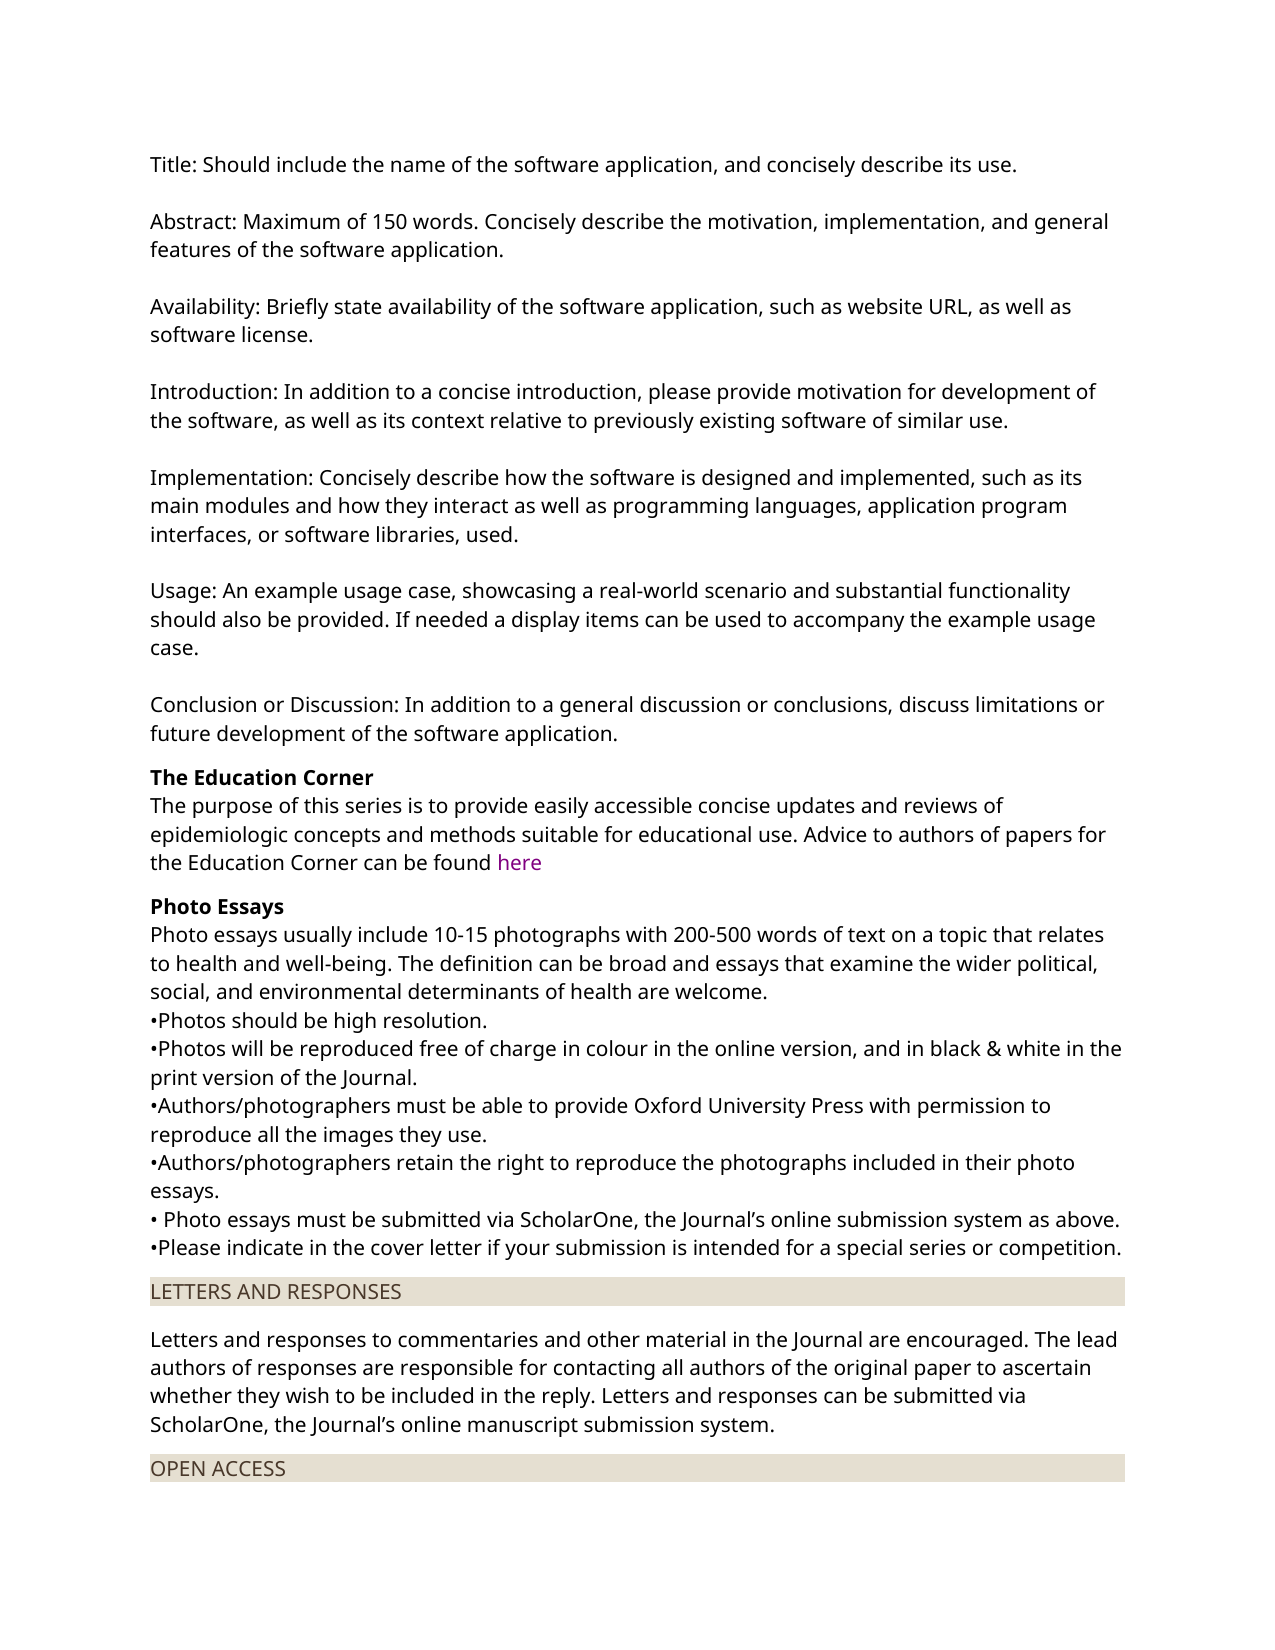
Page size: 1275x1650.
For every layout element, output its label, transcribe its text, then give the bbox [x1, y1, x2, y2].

text Letters and responses to commentaries and other material in the Journal are encouraged. The lead authors of responses are responsible for contacting all authors of the original paper to ascertain whether they wish to be included in the reply. Letters and responses can be submitted via ScholarOne, the Journal’s online manuscript submission system. [150, 1325, 1125, 1438]
text Photo Essays Photo essays usually include 10-15 photographs with 200-500 words of text on a topic that relates to health and well-being. The definition can be broad and essays that examine the wider political, social, and environmental determinants of health are welcome. •Photos should be high resolution. •Photos will be reproduced free of charge in colour in the online version, and in black & white in the print version of the Journal. •Authors/photographers must be able to provide Oxford University Press with permission to reproduce all the images they use. •Authors/photographers retain the right to reproduce the photographs included in their photo essays. • Photo essays must be submitted via ScholarOne, the Journal’s online submission system as above. •Please indicate in the cover letter if your submission is intended for a special series or competition. [150, 892, 1125, 1262]
text The Education Corner The purpose of this series is to provide easily accessible concise updates and reviews of epidemiologic concepts and methods suitable for educational use. Advice to authors of papers for the Education Corner can be found here [150, 763, 1125, 877]
text OPEN ACCESS [150, 1454, 1125, 1482]
text LETTERS AND RESPONSES [150, 1277, 1125, 1306]
text Title: Should include the name of the software application, and concisely describe its use. Abstract: Maximum of 150 words. Concisely describe the motivation, implementation, and general features of the software application. Availability: Briefly state availability of the software application, such as website URL, as well as software license. Introduction: In addition to a concise introduction, please provide motivation for development of the software, as well as its context relative to previously existing software of similar use. Implementation: Concisely describe how the software is designed and implemented, such as its main modules and how they interact as well as programming languages, application program interfaces, or software libraries, used. Usage: An example usage case, showcasing a real-world scenario and substantial functionality should also be provided. If needed a display items can be used to accompany the example usage case. Conclusion or Discussion: In addition to a general discussion or conclusions, discuss limitations or future development of the software application. [150, 150, 1125, 747]
